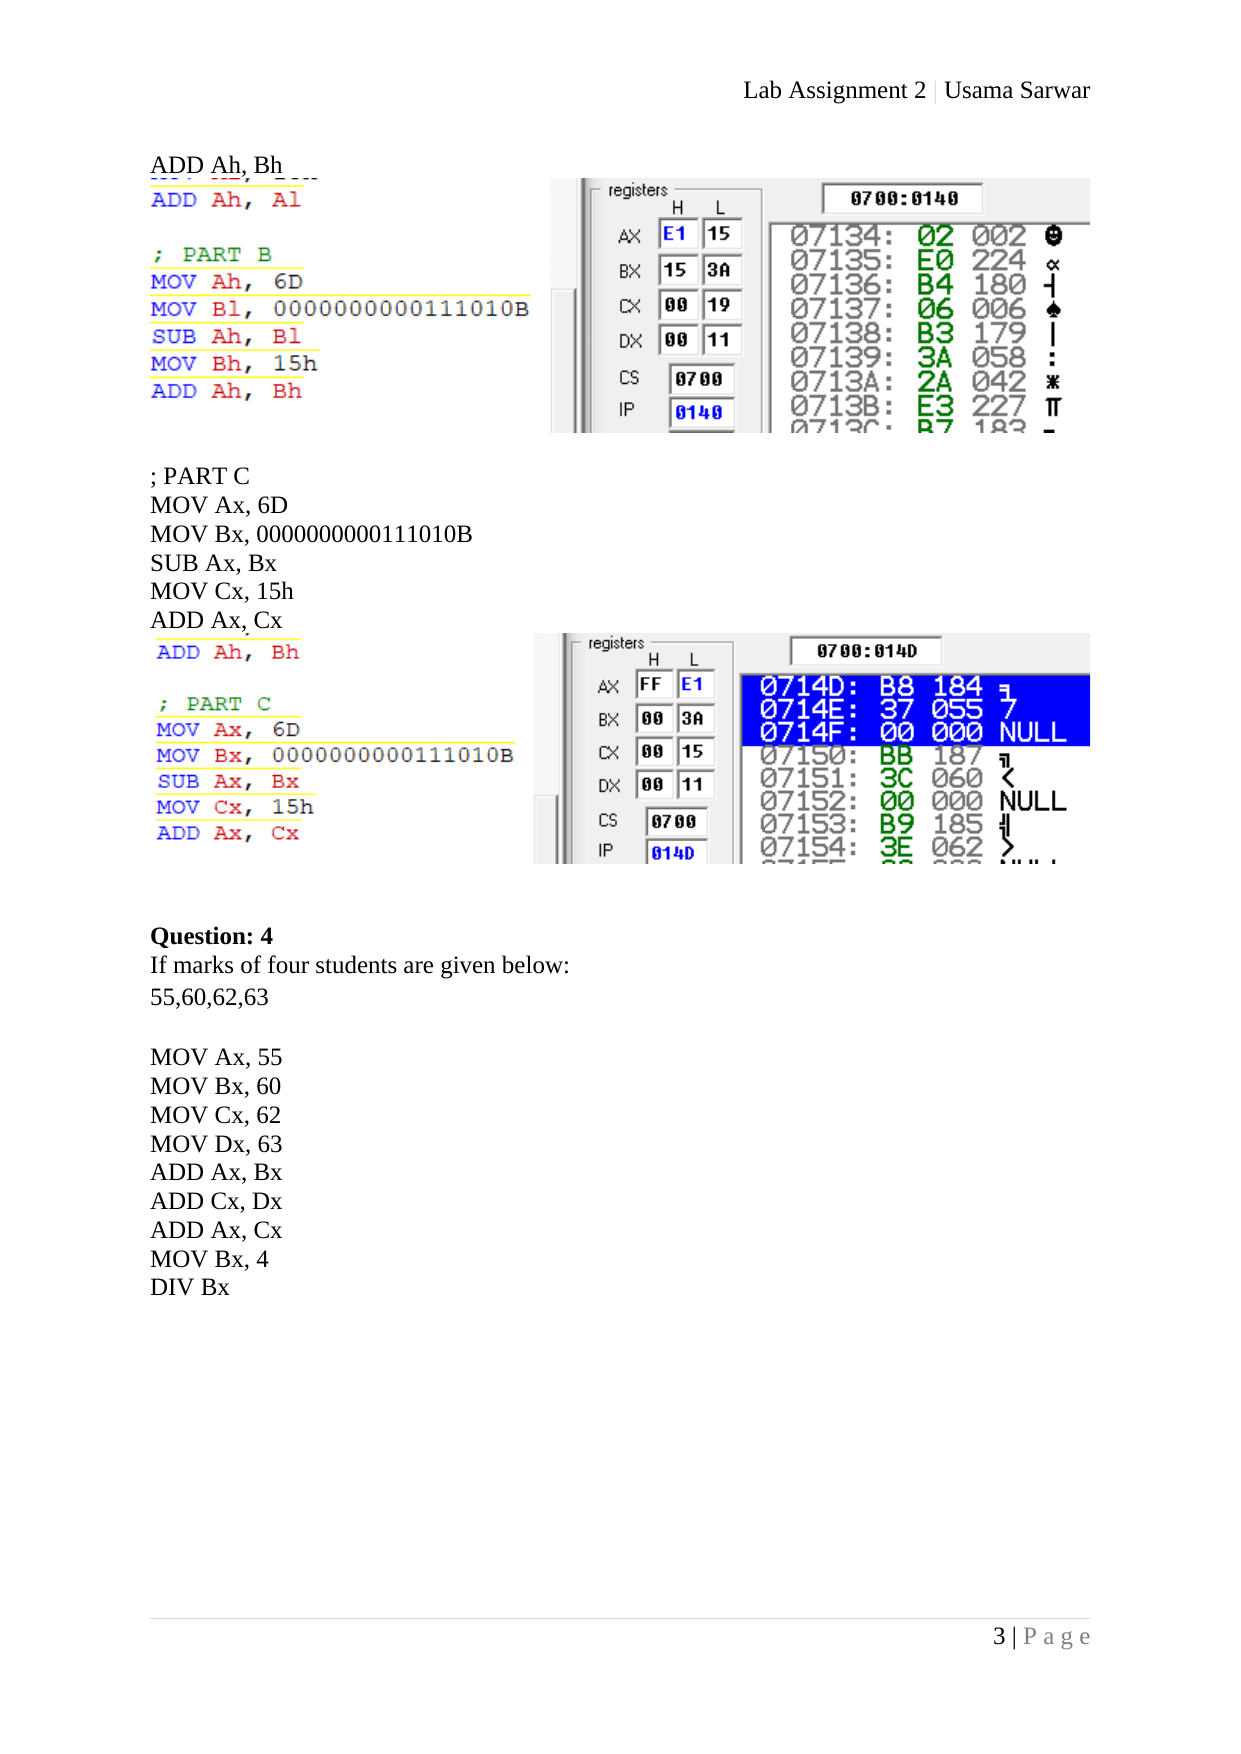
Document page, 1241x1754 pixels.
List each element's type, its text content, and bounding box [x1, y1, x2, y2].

text ADD Ax, Cx [150, 1215, 1090, 1244]
text ADD Ax, Cx [150, 605, 1090, 633]
text If marks of four students are given below: [150, 950, 1090, 979]
text ADD Cx, Dx [150, 1186, 1090, 1215]
text ADD Ah, Bh [150, 150, 1090, 178]
text MOV Bx, 0000000000111010B [150, 519, 1090, 548]
text ADD Ax, Bx [150, 1157, 1090, 1186]
text DIV Bx [150, 1272, 1090, 1301]
text MOV Dx, 63 [150, 1129, 1090, 1157]
text MOV Ax, 55 [150, 1042, 1090, 1071]
text MOV Cx, 62 [150, 1100, 1090, 1129]
text Question: 4 [150, 921, 1090, 950]
text MOV Bx, 4 [150, 1244, 1090, 1272]
text ; PART C [150, 461, 1090, 490]
text MOV Cx, 15h [150, 576, 1090, 605]
text SUB Ax, Bx [150, 548, 1090, 576]
text MOV Ax, 6D [150, 490, 1090, 519]
text 55,60,62,63 [150, 982, 1090, 1011]
picture [150, 178, 1091, 433]
text MOV Bx, 60 [150, 1071, 1090, 1100]
picture [150, 633, 1091, 864]
